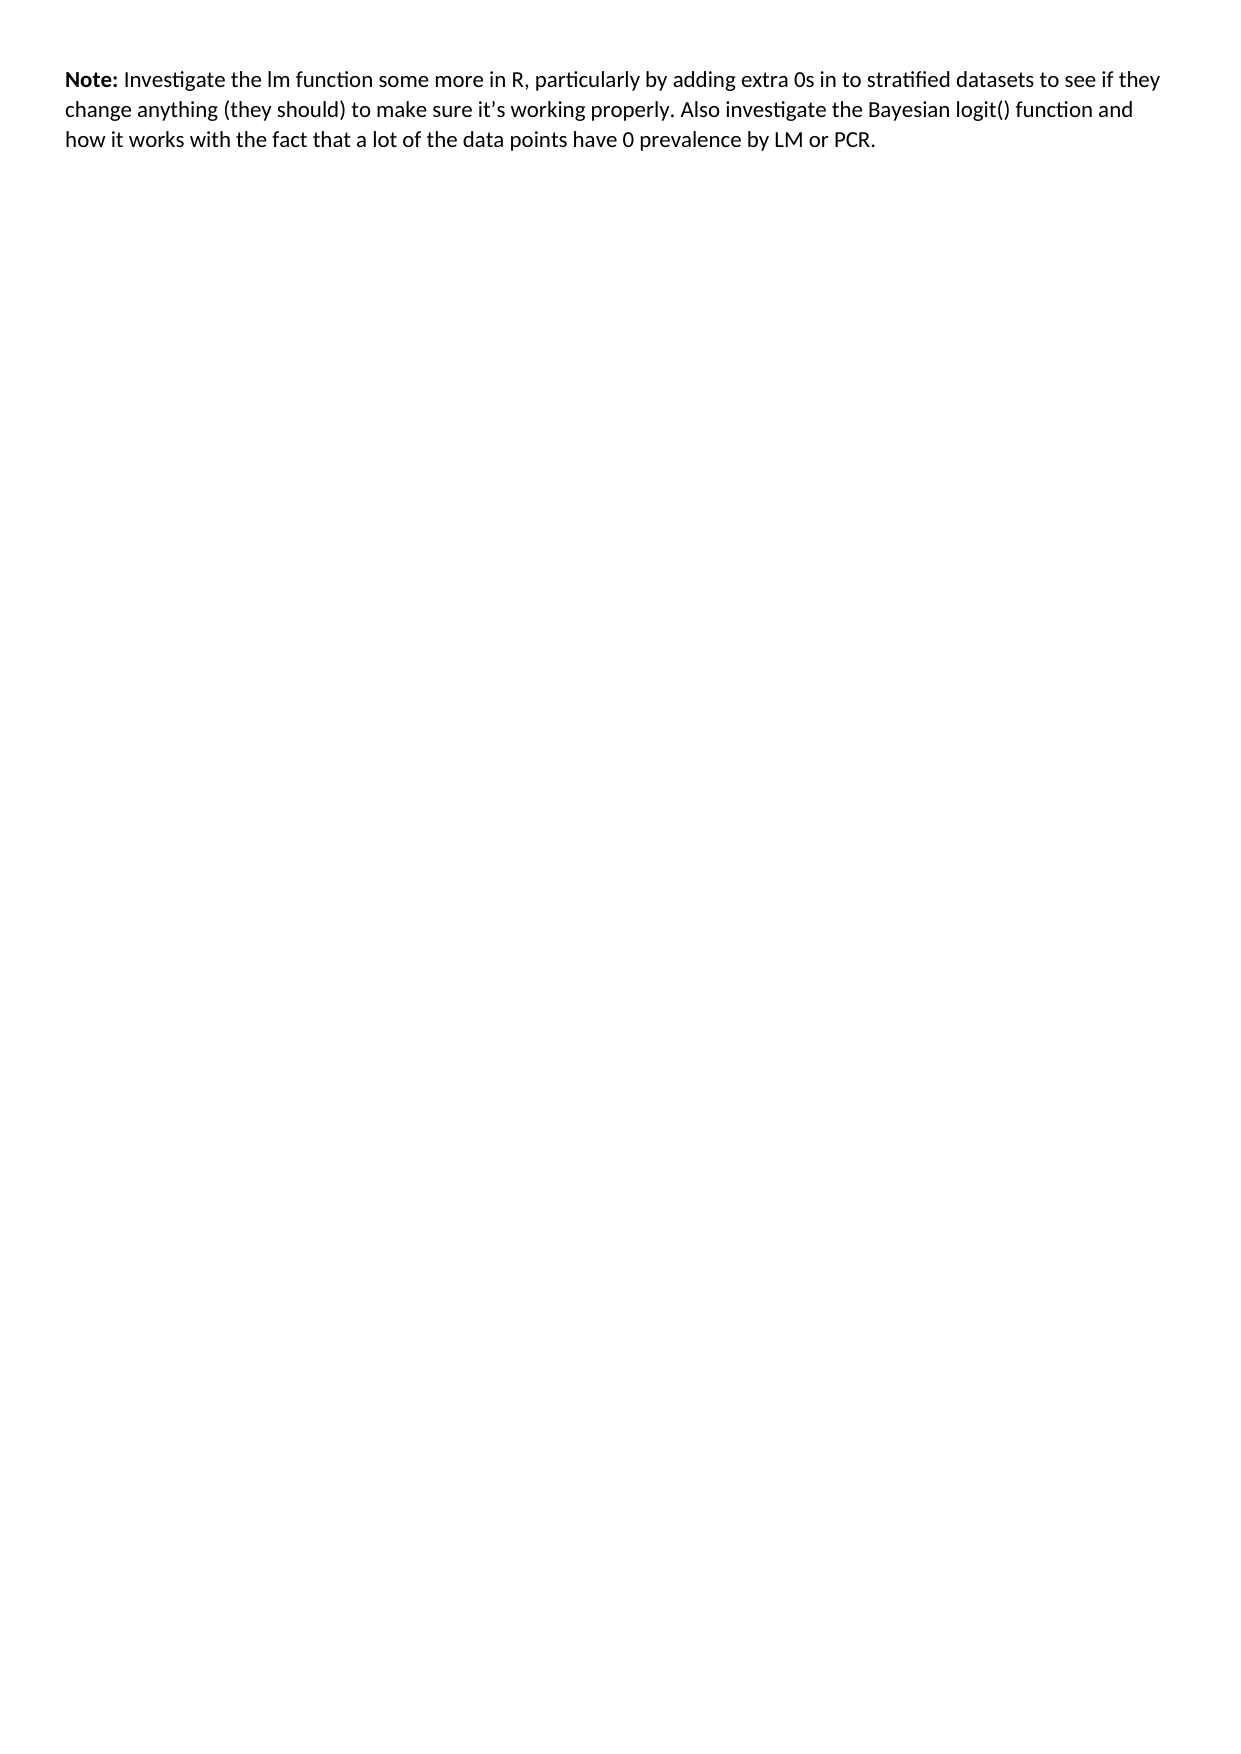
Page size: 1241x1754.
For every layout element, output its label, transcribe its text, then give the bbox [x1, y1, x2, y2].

text Note: Investigate the lm function some more in R, particularly by adding extra 0s in to stratified datasets to see if they change anything (they should) to make sure it’s working properly. Also investigate the Bayesian logit() function and how it works with the fact that a lot of the data points have 0 prevalence by LM or PCR. [65, 65, 1175, 153]
